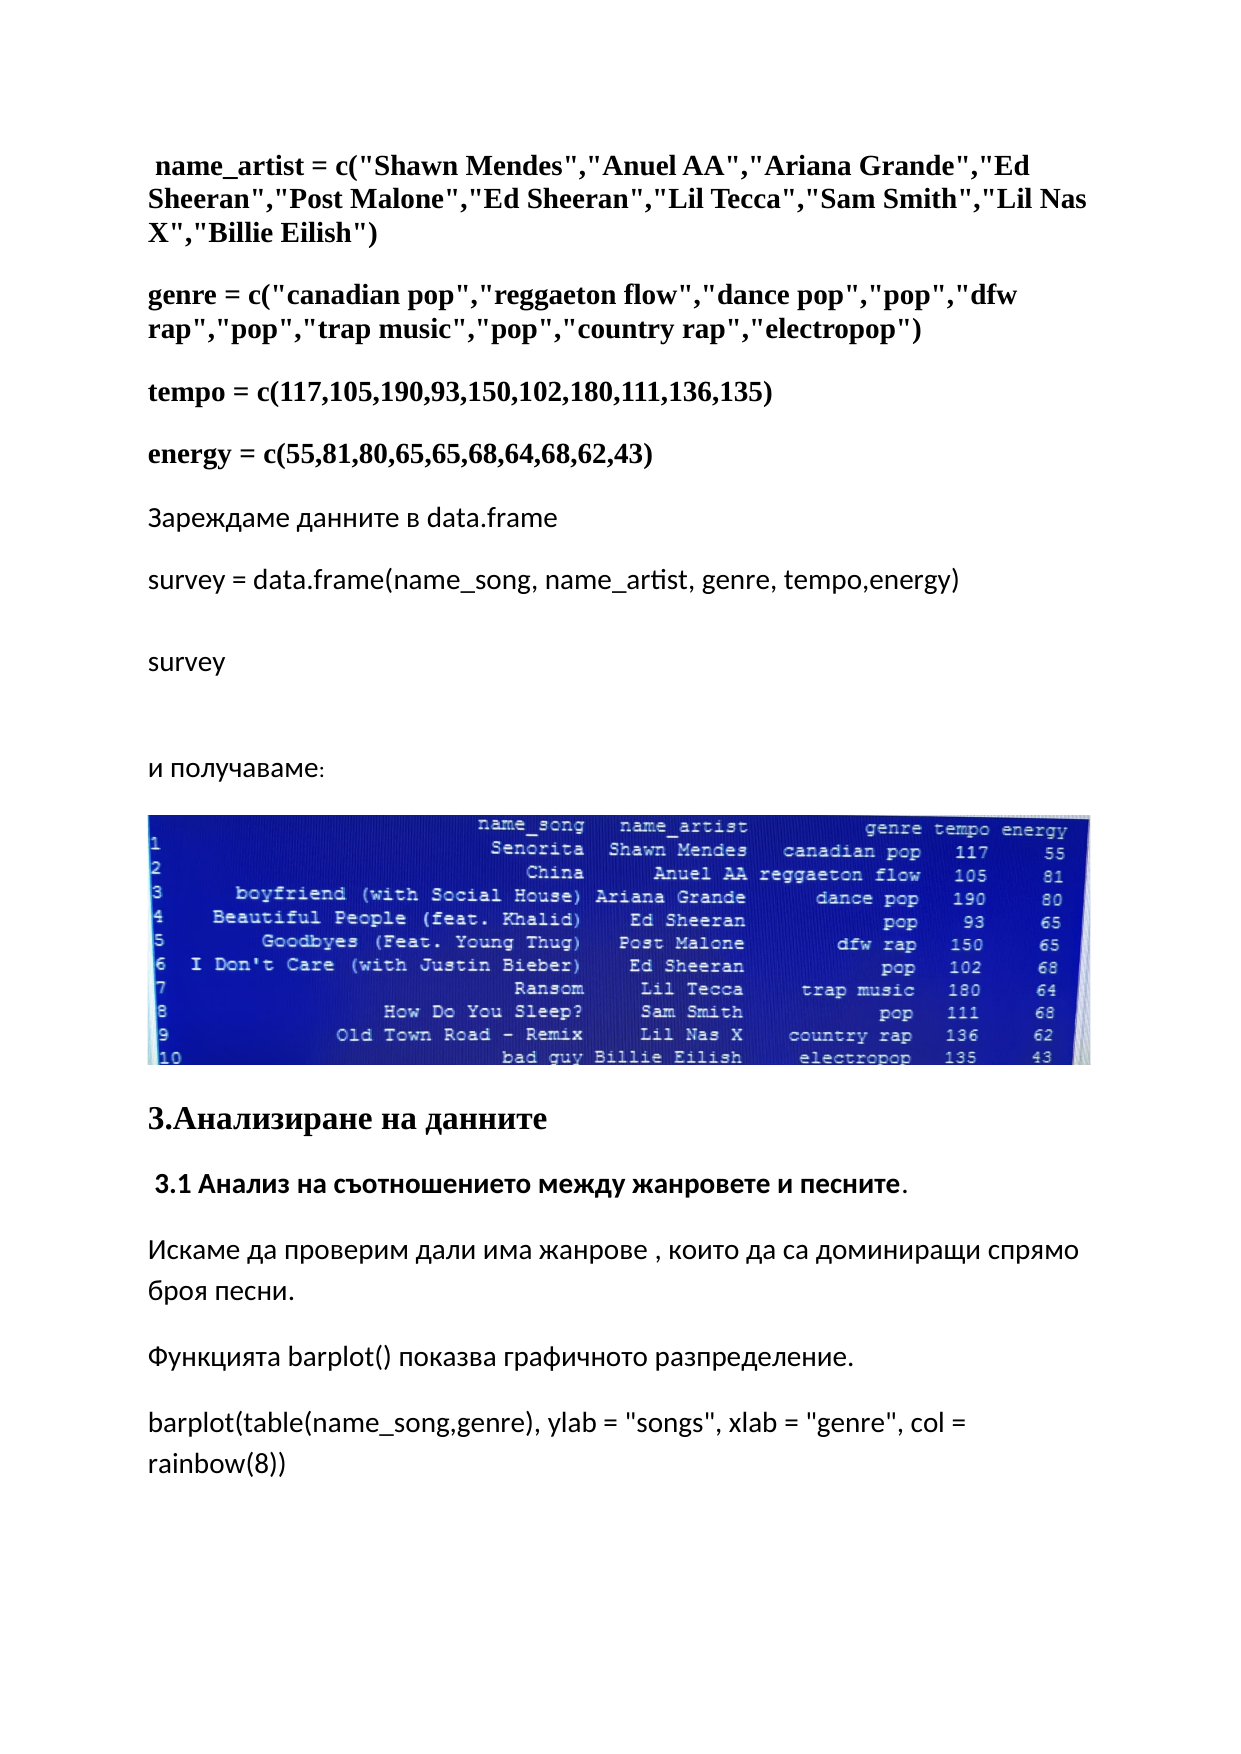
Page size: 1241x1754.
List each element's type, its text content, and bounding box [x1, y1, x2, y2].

subtitle genre = c("canadian pop","reggaeton flow","dance pop","pop","dfw rap","pop","trap music","pop","country rap","electropop") [148, 277, 1093, 344]
text Зареждаме данните в data.frame [148, 499, 1093, 535]
text и получаваме: [148, 749, 1093, 785]
subtitle tempo = c(117,105,190,93,150,102,180,111,136,135) [148, 374, 1093, 407]
subtitle name_artist = c("Shawn Mendes","Anuel AA","Ariana Grande","Ed Sheeran","Post Malone","Ed Sheeran","Lil Tecca","Sam Smith","Lil Nas X","Billie Eilish") [148, 148, 1093, 248]
subtitle energy = c(55,81,80,65,65,68,64,68,62,43) [148, 436, 1093, 470]
text Функцията barplot() показва графичното разпределение. [148, 1338, 1093, 1374]
text survey = data.frame(name_song, name_artist, genre, tempo,energy) [148, 561, 1093, 596]
subtitle 3.Анализиране на данните [148, 1098, 1093, 1136]
text 3.1 Анализ на съотношението между жанровете и песните. [148, 1166, 1093, 1201]
text barplot(table(name_song,genre), ylab = "songs", xlab = "genre", col = rainbow(8)) [148, 1404, 1093, 1481]
text Искаме да проверим дали има жанрове , които да са доминиращи спрямо броя песни. [148, 1231, 1093, 1308]
picture [147, 815, 1091, 1065]
text survey [148, 643, 1093, 678]
